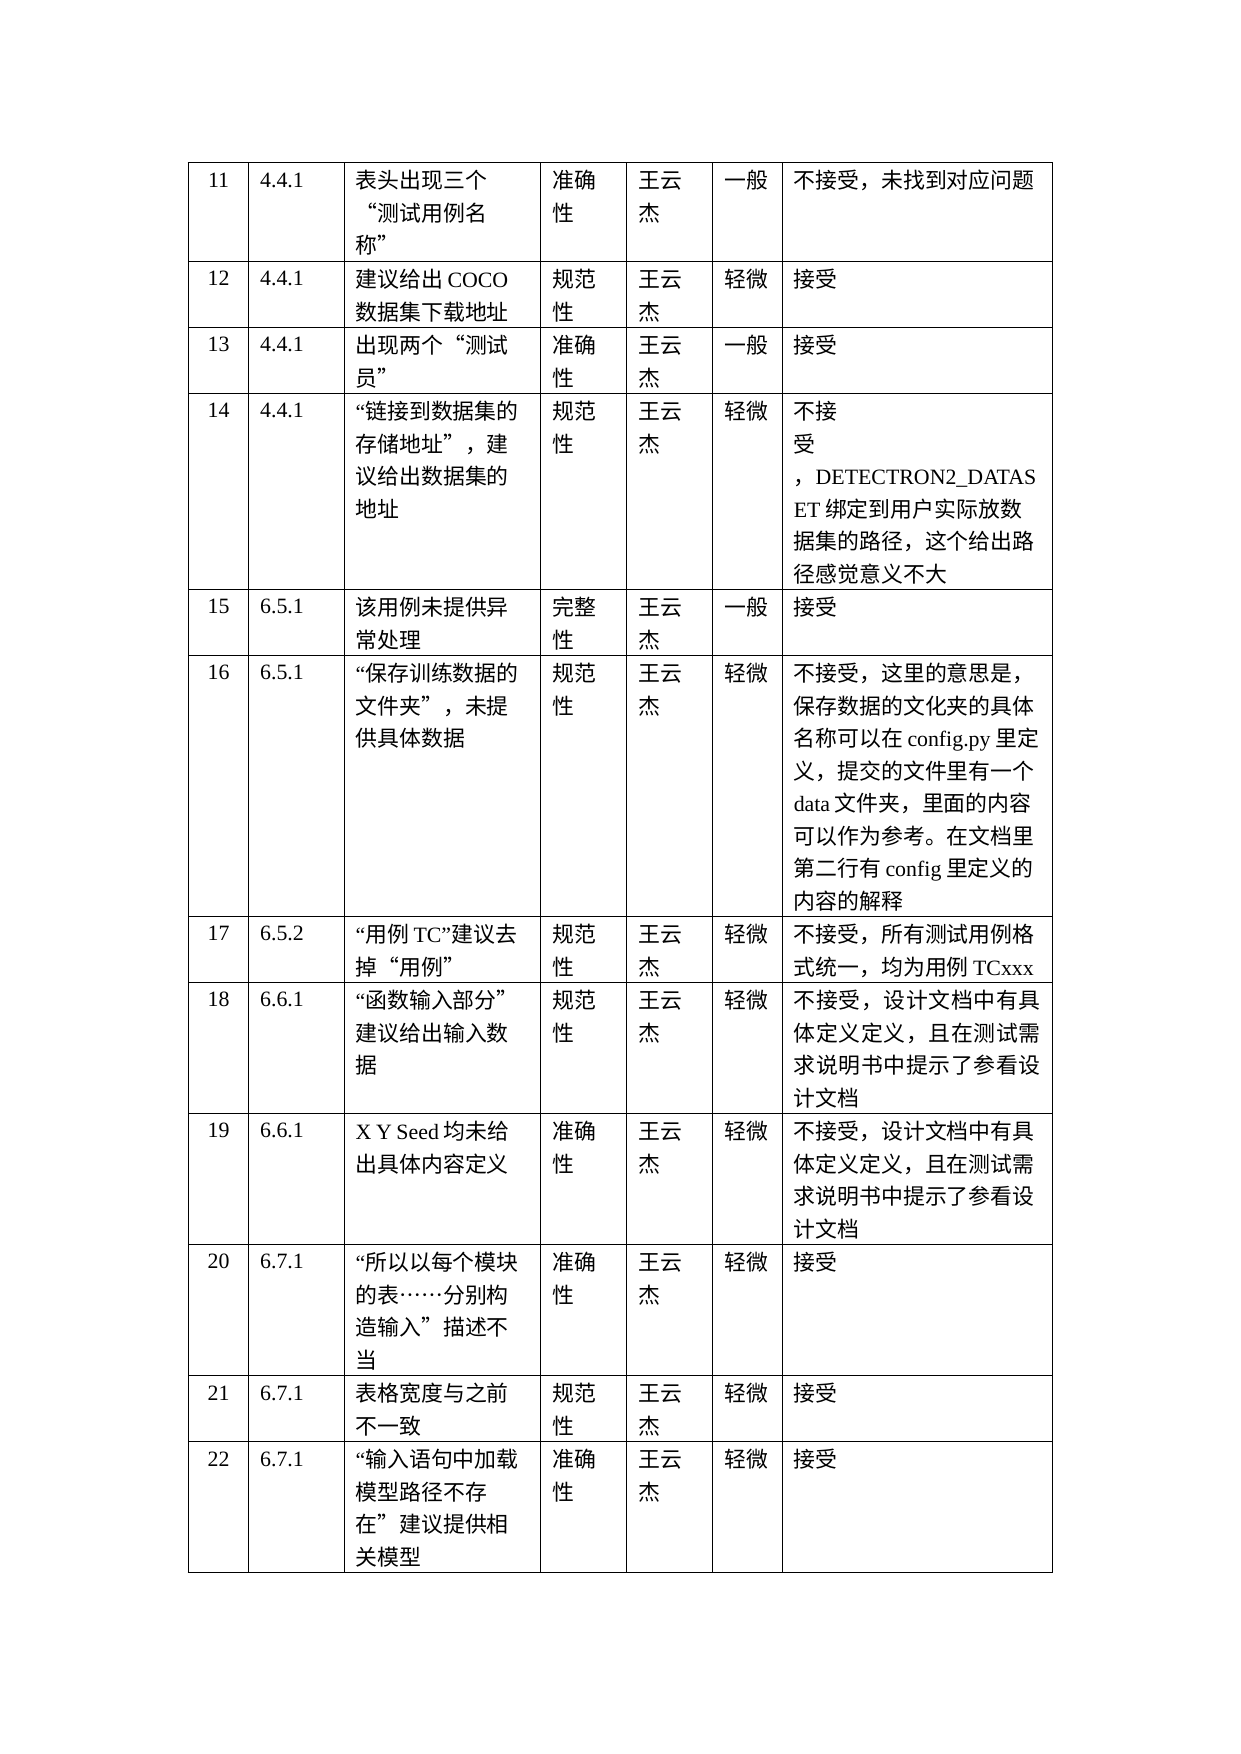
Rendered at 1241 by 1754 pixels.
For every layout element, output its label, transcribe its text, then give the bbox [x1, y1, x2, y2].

table_cell 王云杰 [627, 1114, 712, 1244]
table_cell 王云杰 [627, 1245, 712, 1375]
table_cell 6.5.2 [249, 917, 344, 982]
table_cell 表头出现三个“测试用例名称” [345, 163, 540, 261]
table_cell 6.7.1 [249, 1376, 344, 1441]
table_cell “用例TC”建议去掉“用例” [345, 917, 540, 982]
table_cell 轻微 [713, 1442, 782, 1572]
table_cell 6.5.1 [249, 656, 344, 916]
table_cell 6.6.1 [249, 983, 344, 1113]
table_cell 21 [189, 1376, 248, 1441]
table_cell 完整性 [541, 590, 626, 655]
table_cell 王云杰 [627, 590, 712, 655]
table_cell 准确性 [541, 163, 626, 261]
table_cell 王云杰 [627, 917, 712, 982]
table_cell 王云杰 [627, 394, 712, 589]
table_cell 6.5.1 [249, 590, 344, 655]
table_cell 12 [189, 262, 248, 327]
table_cell 6.7.1 [249, 1245, 344, 1375]
table_cell 不接受，设计文档中有具体定义定义，且在测试需求说明书中提示了参看设计文档 [783, 983, 1052, 1113]
table_cell 王云杰 [627, 328, 712, 393]
table_cell 王云杰 [627, 262, 712, 327]
table_cell “输入语句中加载模型路径不存在”建议提供相关模型 [345, 1442, 540, 1572]
table_cell 规范性 [541, 1376, 626, 1441]
table_cell 不接受，未找到对应问题 [783, 163, 1052, 261]
table_cell 11 [189, 163, 248, 261]
table_cell 接受 [783, 1376, 1052, 1441]
table_cell 该用例未提供异常处理 [345, 590, 540, 655]
table_cell 王云杰 [627, 1376, 712, 1441]
table_cell 不接受，设计文档中有具体定义定义，且在测试需求说明书中提示了参看设计文档 [783, 1114, 1052, 1244]
table_cell 表格宽度与之前不一致 [345, 1376, 540, 1441]
table_cell 6.6.1 [249, 1114, 344, 1244]
table_cell 王云杰 [627, 1442, 712, 1572]
table_cell 不接受，DETECTRON2_DATASET绑定到用户实际放数据集的路径，这个给出路径感觉意义不大 [783, 394, 1052, 589]
table_cell 一般 [713, 590, 782, 655]
table_cell 轻微 [713, 1245, 782, 1375]
table_cell 4.4.1 [249, 328, 344, 393]
table_cell 接受 [783, 262, 1052, 327]
table_cell 轻微 [713, 1376, 782, 1441]
table_cell 接受 [783, 590, 1052, 655]
table_cell 准确性 [541, 1114, 626, 1244]
table_cell 规范性 [541, 983, 626, 1113]
table_cell 接受 [783, 328, 1052, 393]
table_cell 4.4.1 [249, 394, 344, 589]
table_cell 规范性 [541, 262, 626, 327]
table_cell 19 [189, 1114, 248, 1244]
table_cell 14 [189, 394, 248, 589]
table_cell 4.4.1 [249, 163, 344, 261]
table_cell 轻微 [713, 656, 782, 916]
table_cell 18 [189, 983, 248, 1113]
table_cell 16 [189, 656, 248, 916]
table_cell 轻微 [713, 917, 782, 982]
table_cell 一般 [713, 328, 782, 393]
table_cell 接受 [783, 1245, 1052, 1375]
table_cell 规范性 [541, 656, 626, 916]
table_cell 准确性 [541, 1245, 626, 1375]
table_cell 6.7.1 [249, 1442, 344, 1572]
table_cell 王云杰 [627, 983, 712, 1113]
table_cell 规范性 [541, 917, 626, 982]
table_cell “所以以每个模块的表……分别构造输入”描述不当 [345, 1245, 540, 1375]
table_cell 轻微 [713, 394, 782, 589]
table_cell 王云杰 [627, 656, 712, 916]
table_cell 轻微 [713, 262, 782, 327]
table_cell 20 [189, 1245, 248, 1375]
table_cell 不接受，所有测试用例格式统一，均为用例TCxxx [783, 917, 1052, 982]
table_cell 不接受，这里的意思是，保存数据的文化夹的具体名称可以在config.py里定义，提交的文件里有一个data文件夹，里面的内容可以作为参考。在文档里第二行有config里定义的内容的解释 [783, 656, 1052, 916]
table_cell 15 [189, 590, 248, 655]
table_cell “链接到数据集的存储地址”，建议给出数据集的地址 [345, 394, 540, 589]
table_cell 接受 [783, 1442, 1052, 1572]
table_cell 准确性 [541, 328, 626, 393]
table_cell X Y Seed均未给出具体内容定义 [345, 1114, 540, 1244]
table_cell 轻微 [713, 1114, 782, 1244]
table_cell 13 [189, 328, 248, 393]
table_cell 准确性 [541, 1442, 626, 1572]
table_cell 17 [189, 917, 248, 982]
table_cell 规范性 [541, 394, 626, 589]
table_cell 轻微 [713, 983, 782, 1113]
table_cell 4.4.1 [249, 262, 344, 327]
table_cell 王云杰 [627, 163, 712, 261]
table_cell 建议给出COCO数据集下载地址 [345, 262, 540, 327]
table_cell 22 [189, 1442, 248, 1572]
table_cell “函数输入部分”建议给出输入数据 [345, 983, 540, 1113]
table_cell “保存训练数据的文件夹”，未提供具体数据 [345, 656, 540, 916]
table_cell 出现两个“测试员” [345, 328, 540, 393]
table_cell 一般 [713, 163, 782, 261]
